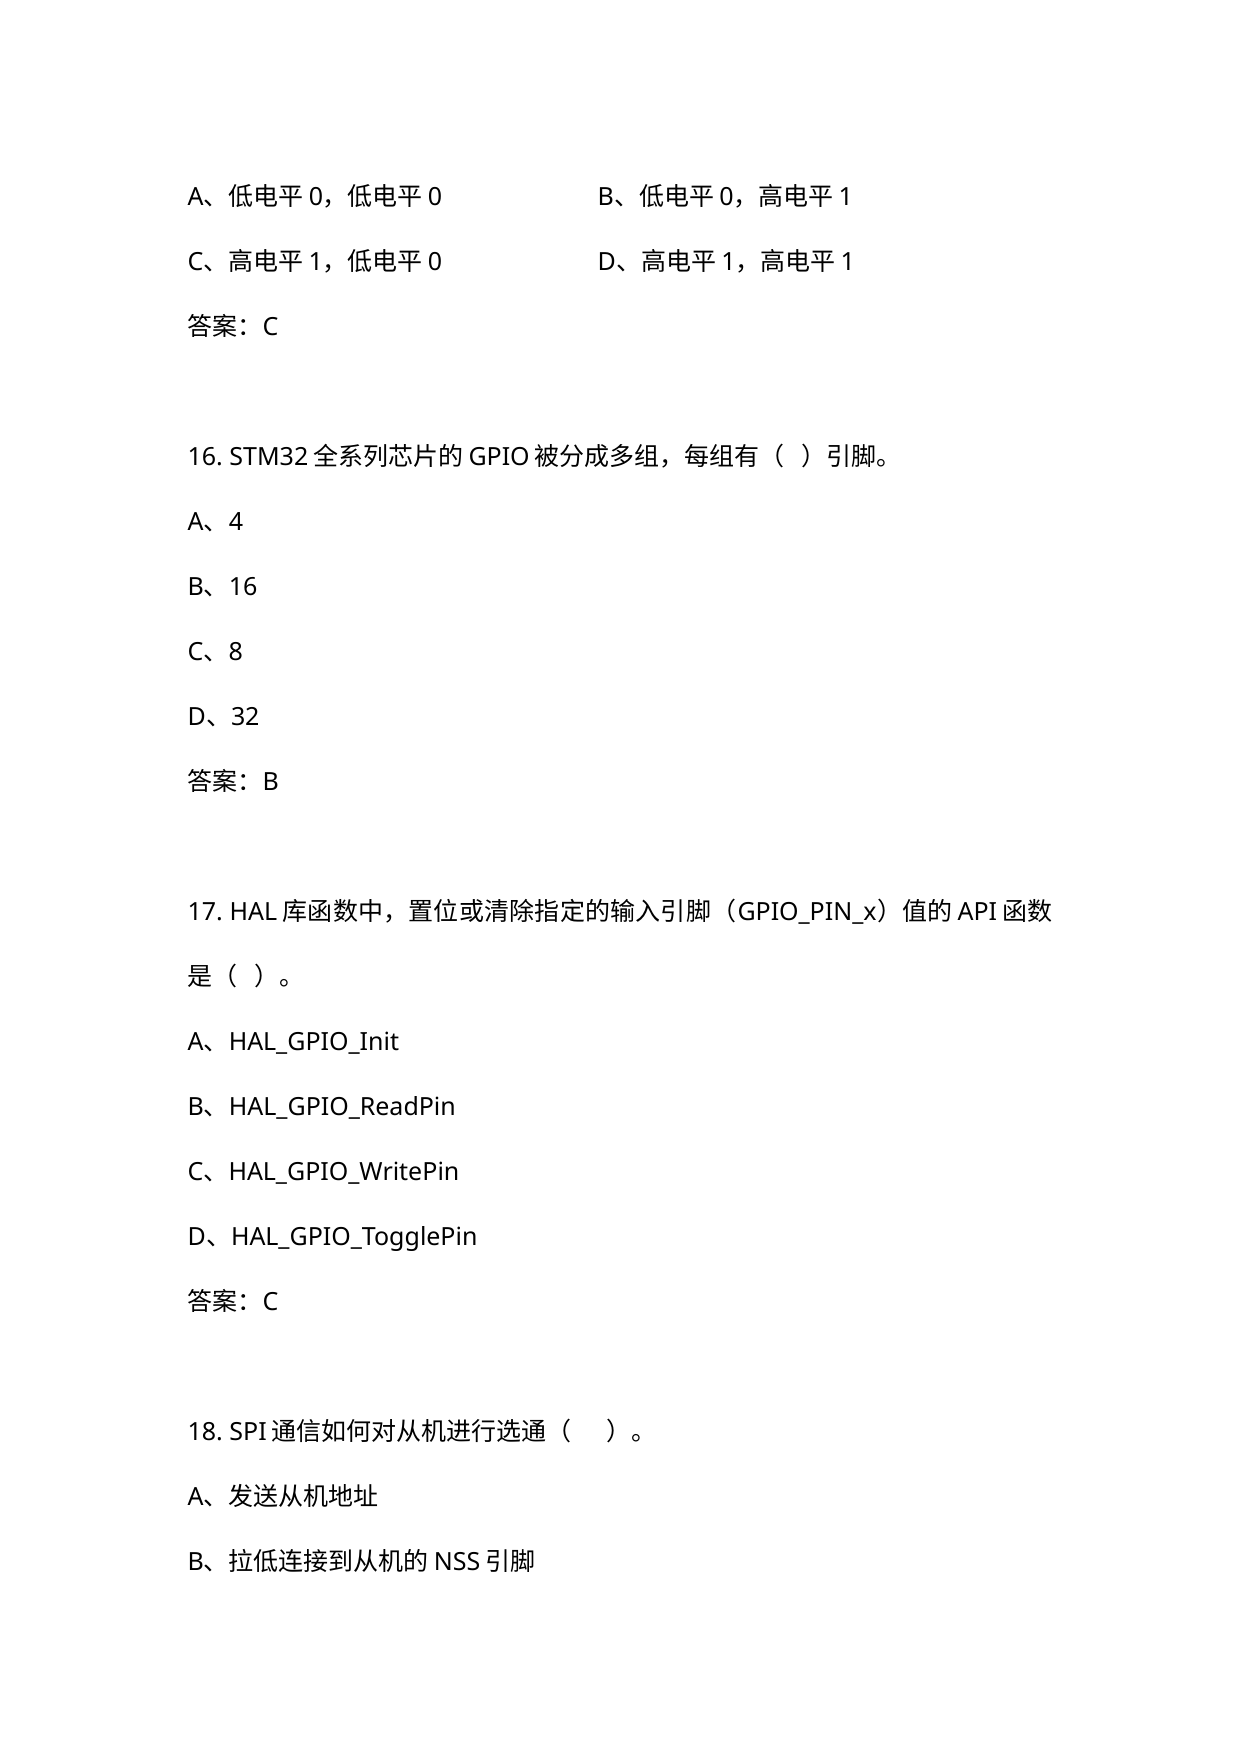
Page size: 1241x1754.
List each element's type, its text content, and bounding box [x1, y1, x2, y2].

text A、低电平0，低电平0 B、低电平0，高电平1 [187, 162, 1053, 227]
text 17. HAL库函数中，置位或清除指定的输入引脚（GPIO_PIN_x）值的API函数是（ ）。 [187, 877, 1053, 1007]
text 16. STM32全系列芯片的GPIO被分成多组，每组有（ ）引脚。 [187, 422, 1053, 487]
text C、高电平1，低电平0 D、高电平1，高电平1 [187, 227, 1053, 292]
text 答案：C [187, 292, 1053, 357]
text A、发送从机地址 [187, 1462, 1053, 1527]
text D、32 [187, 682, 1053, 747]
text B、HAL_GPIO_ReadPin [187, 1072, 1053, 1137]
text A、HAL_GPIO_Init [187, 1007, 1053, 1072]
text B、拉低连接到从机的NSS引脚 [187, 1527, 1053, 1592]
text 18. SPI通信如何对从机进行选通（ ）。 [187, 1397, 1053, 1462]
text D、HAL_GPIO_TogglePin [187, 1202, 1053, 1267]
text B、16 [187, 552, 1053, 617]
text C、HAL_GPIO_WritePin [187, 1137, 1053, 1202]
text C、8 [187, 617, 1053, 682]
text A、4 [187, 487, 1053, 552]
text 答案：B [187, 747, 1053, 812]
text 答案：C [187, 1267, 1053, 1332]
